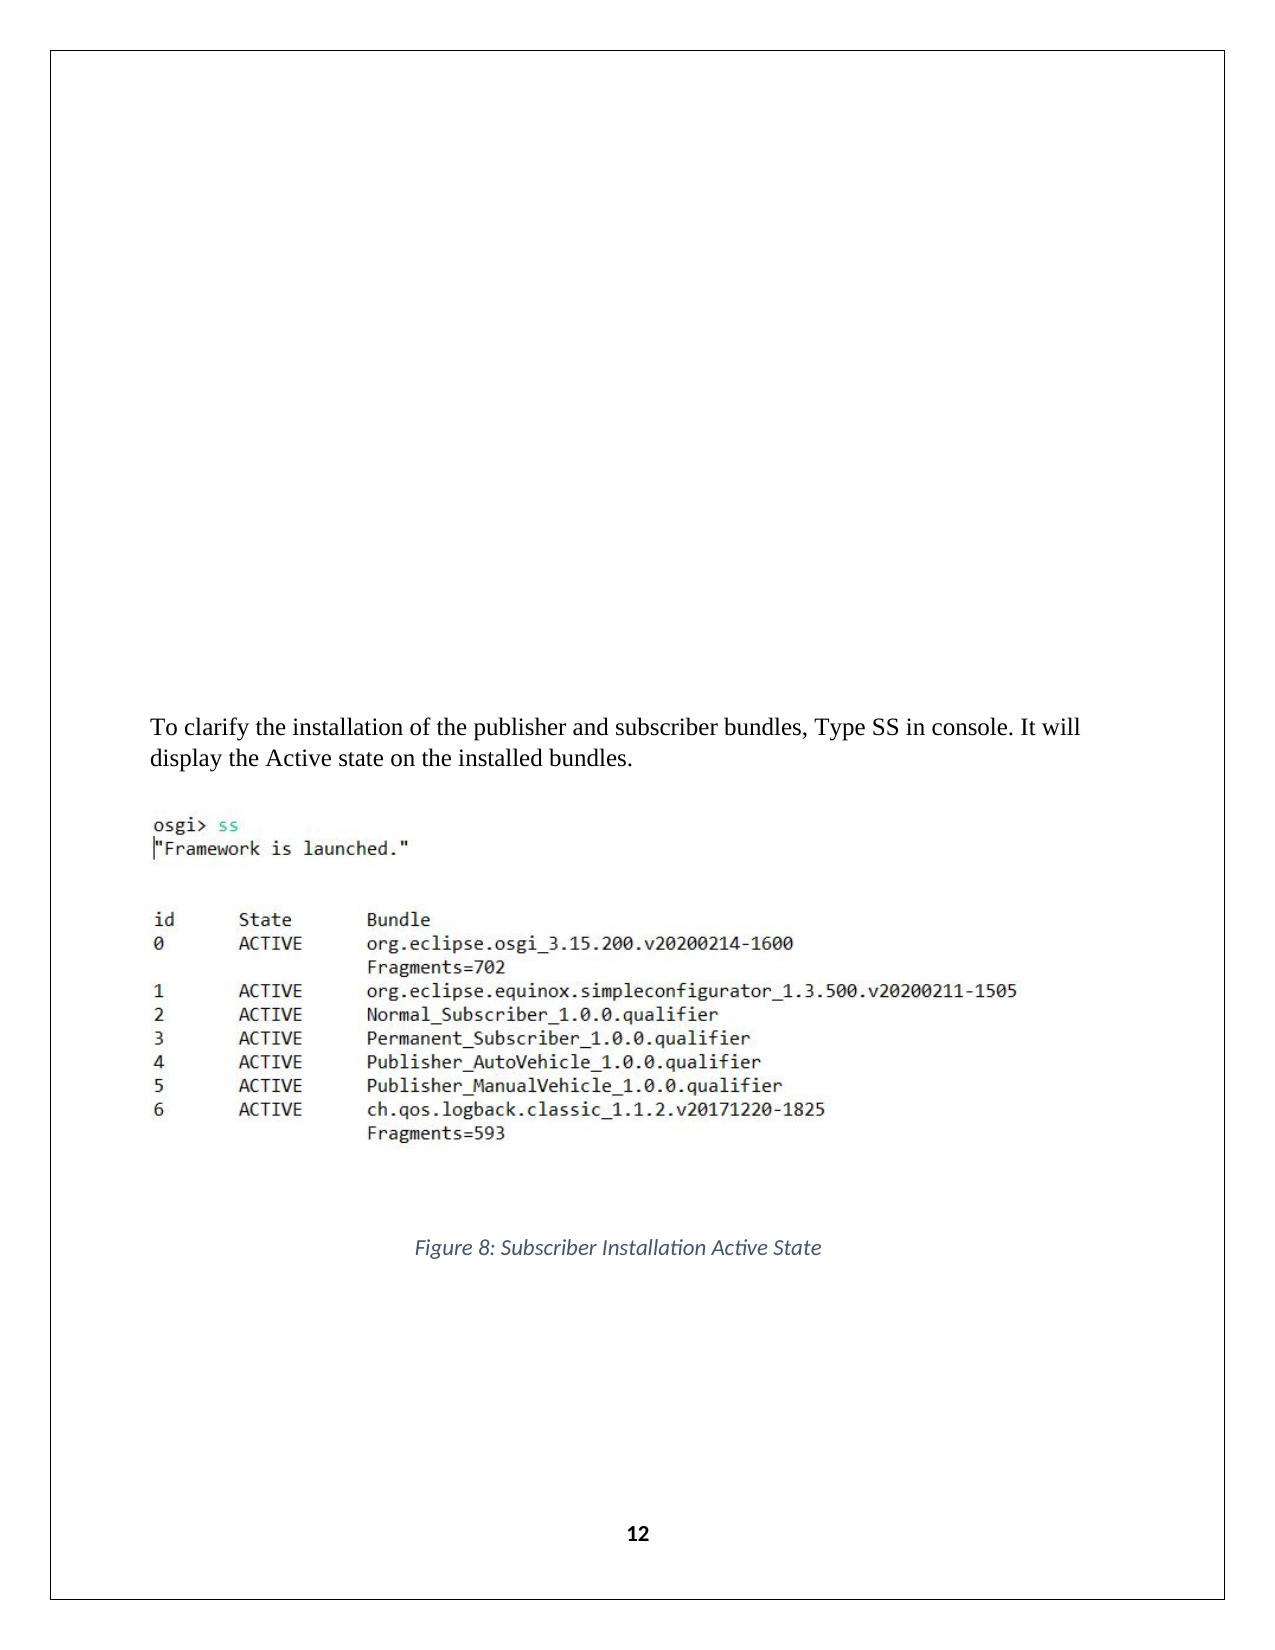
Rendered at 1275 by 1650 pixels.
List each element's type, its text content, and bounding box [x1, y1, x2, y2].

picture [150, 791, 1124, 1149]
text To clarify the installation of the publisher and subscriber bundles, Type SS in console. It will display the Active state on the installed bundles. [150, 712, 1125, 772]
